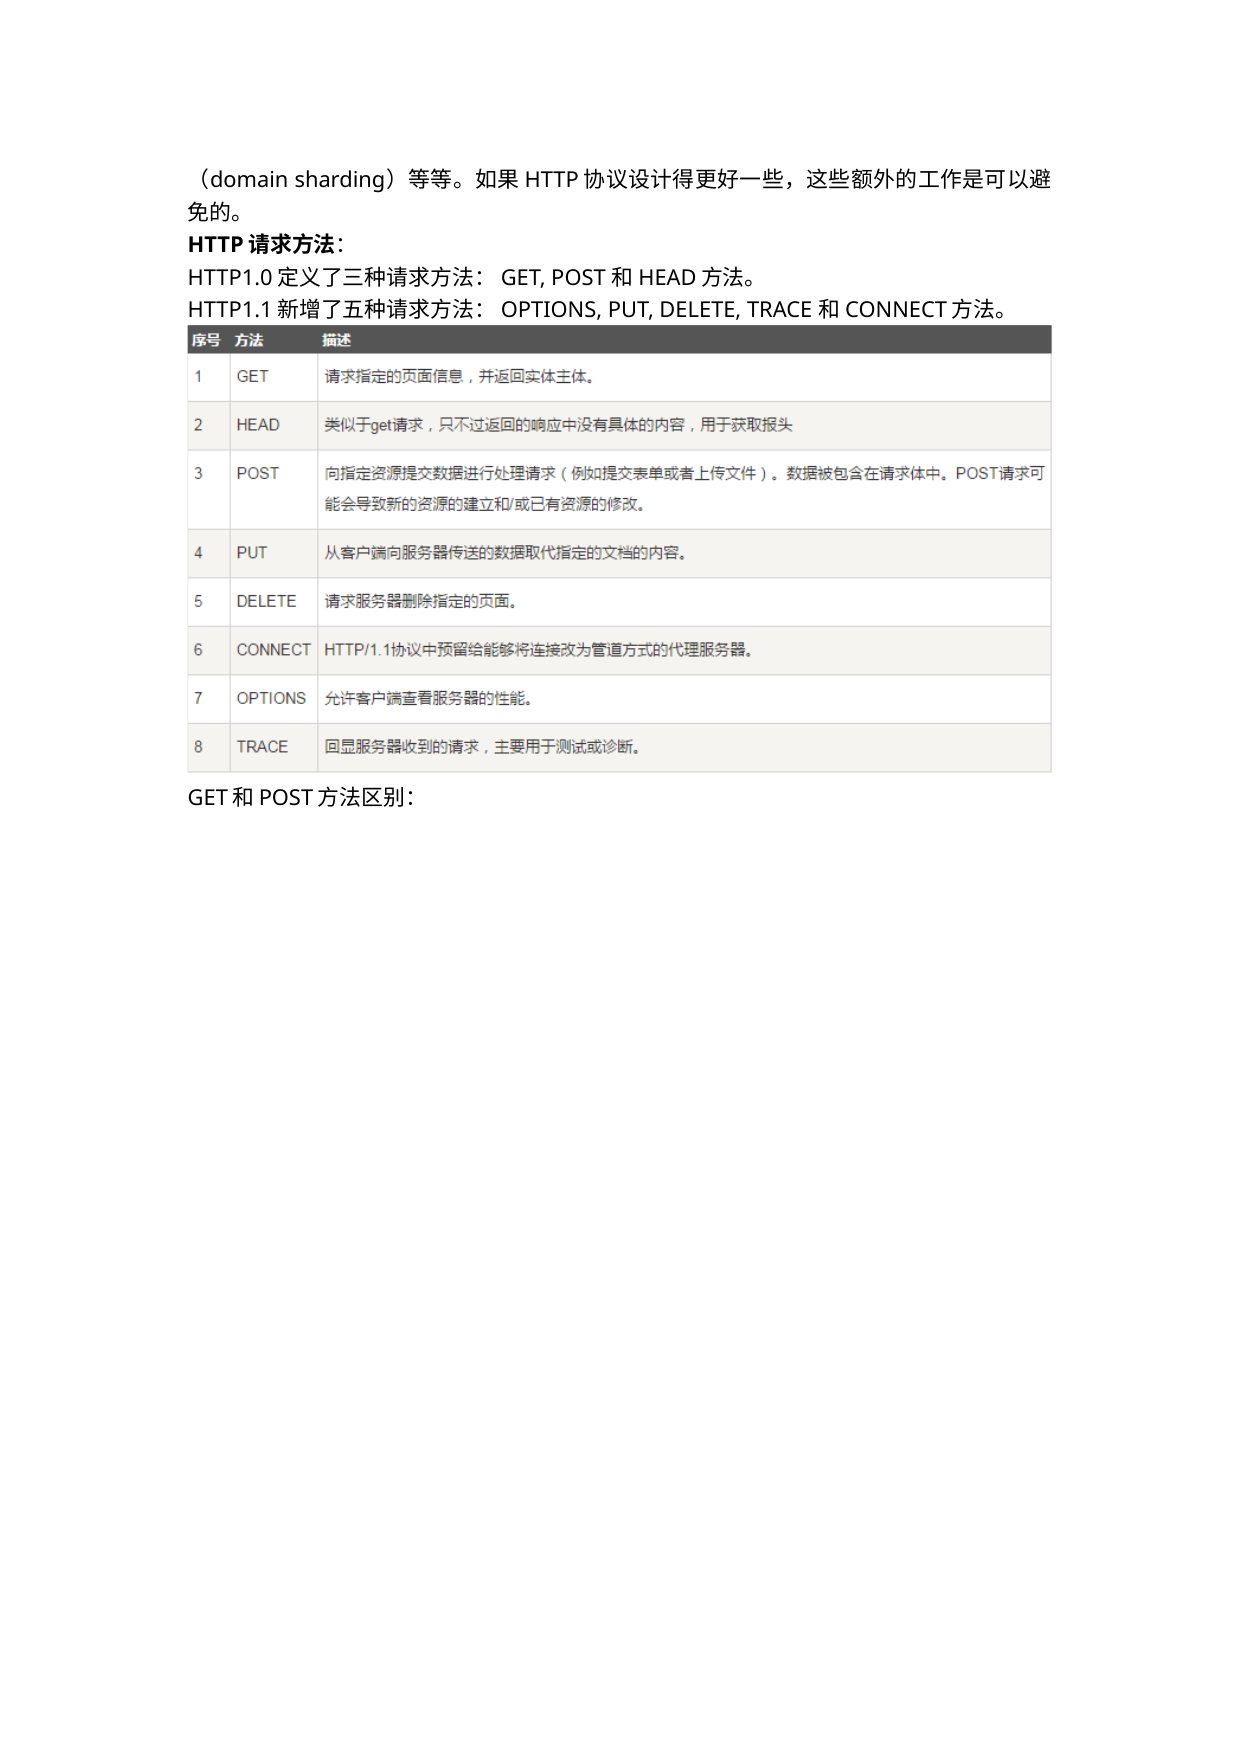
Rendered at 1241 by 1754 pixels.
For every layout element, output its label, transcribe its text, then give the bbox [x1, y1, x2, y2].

text 为了避免这个问题，只有两种方法：一是减少请求数，二是同时多开持久连接。这导致了很多的网页优化技巧，比如合并脚本和样式表、将图片嵌入CSS代码、域名分片（domain sharding）等等。如果HTTP协议设计得更好一些，这些额外的工作是可以避免的。 [187, 162, 1053, 227]
text HTTP请求方法： [187, 227, 1053, 259]
text HTTP1.0定义了三种请求方法： GET, POST 和 HEAD方法。 [187, 259, 1053, 292]
picture [187, 324, 1053, 775]
text GET和POST方法区别： [187, 779, 1053, 812]
text HTTP1.1新增了五种请求方法： OPTIONS, PUT, DELETE, TRACE 和 CONNECT方法。 [187, 292, 1053, 324]
